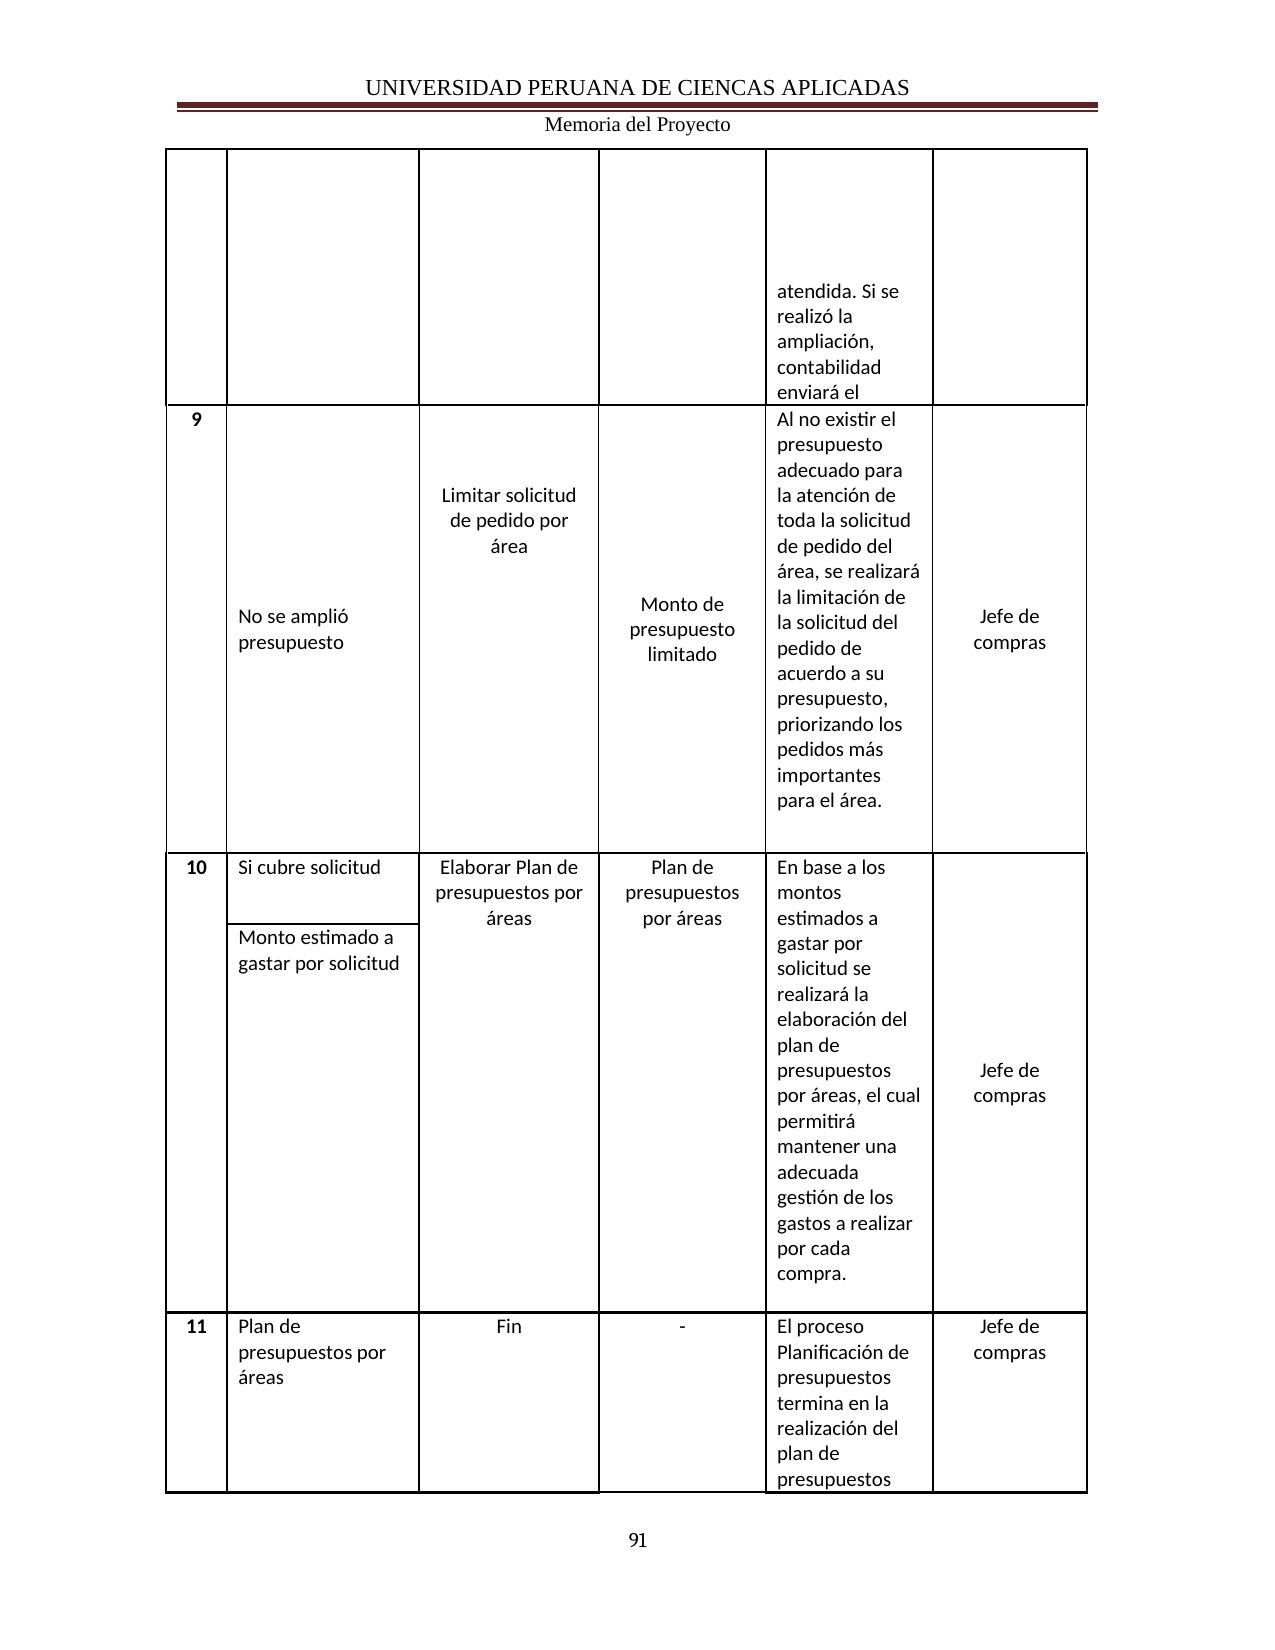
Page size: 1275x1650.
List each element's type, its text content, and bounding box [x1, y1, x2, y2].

table_cell Monto estimado a gastar por solicitud [228, 925, 418, 1311]
table_cell Fin [420, 1314, 598, 1491]
table_cell Limitar solicitud de pedido por área [420, 406, 598, 852]
table_cell Jefe de compras [933, 404, 1086, 852]
table_cell Al no existir el presupuesto adecuado para la atención de toda la solicitud de pedido del área, se realizará la limitación de la solicitud del pedido de acuerdo a su presupuesto, priorizando los pedidos más importantes para el área. [766, 406, 932, 852]
table_cell 10 [167, 853, 226, 1311]
table_cell Jefe de compras [934, 852, 1086, 1311]
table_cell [228, 1314, 418, 1491]
table_cell Elaborar Plan de presupuestos por áreas [420, 854, 598, 1311]
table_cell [767, 1314, 932, 1491]
table_cell Monto de presupuesto limitado [599, 406, 765, 852]
table_cell Si cubre solicitud [228, 854, 418, 922]
table_cell Jefe de compras [934, 1314, 1086, 1491]
table_cell No se amplió presupuesto [227, 406, 419, 852]
table_cell 11 [167, 1314, 226, 1491]
table_cell Plan de presupuestos por áreas [600, 854, 765, 1311]
table_cell En base a los montos estimados a gastar por solicitud se realizará la elaboración del plan de presupuestos por áreas, el cual permitirá mantener una adecuada gestión de los gastos a realizar por cada compra. [767, 854, 932, 1311]
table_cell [600, 150, 765, 404]
table_cell 9 [167, 405, 226, 852]
table_cell - [600, 1314, 765, 1491]
